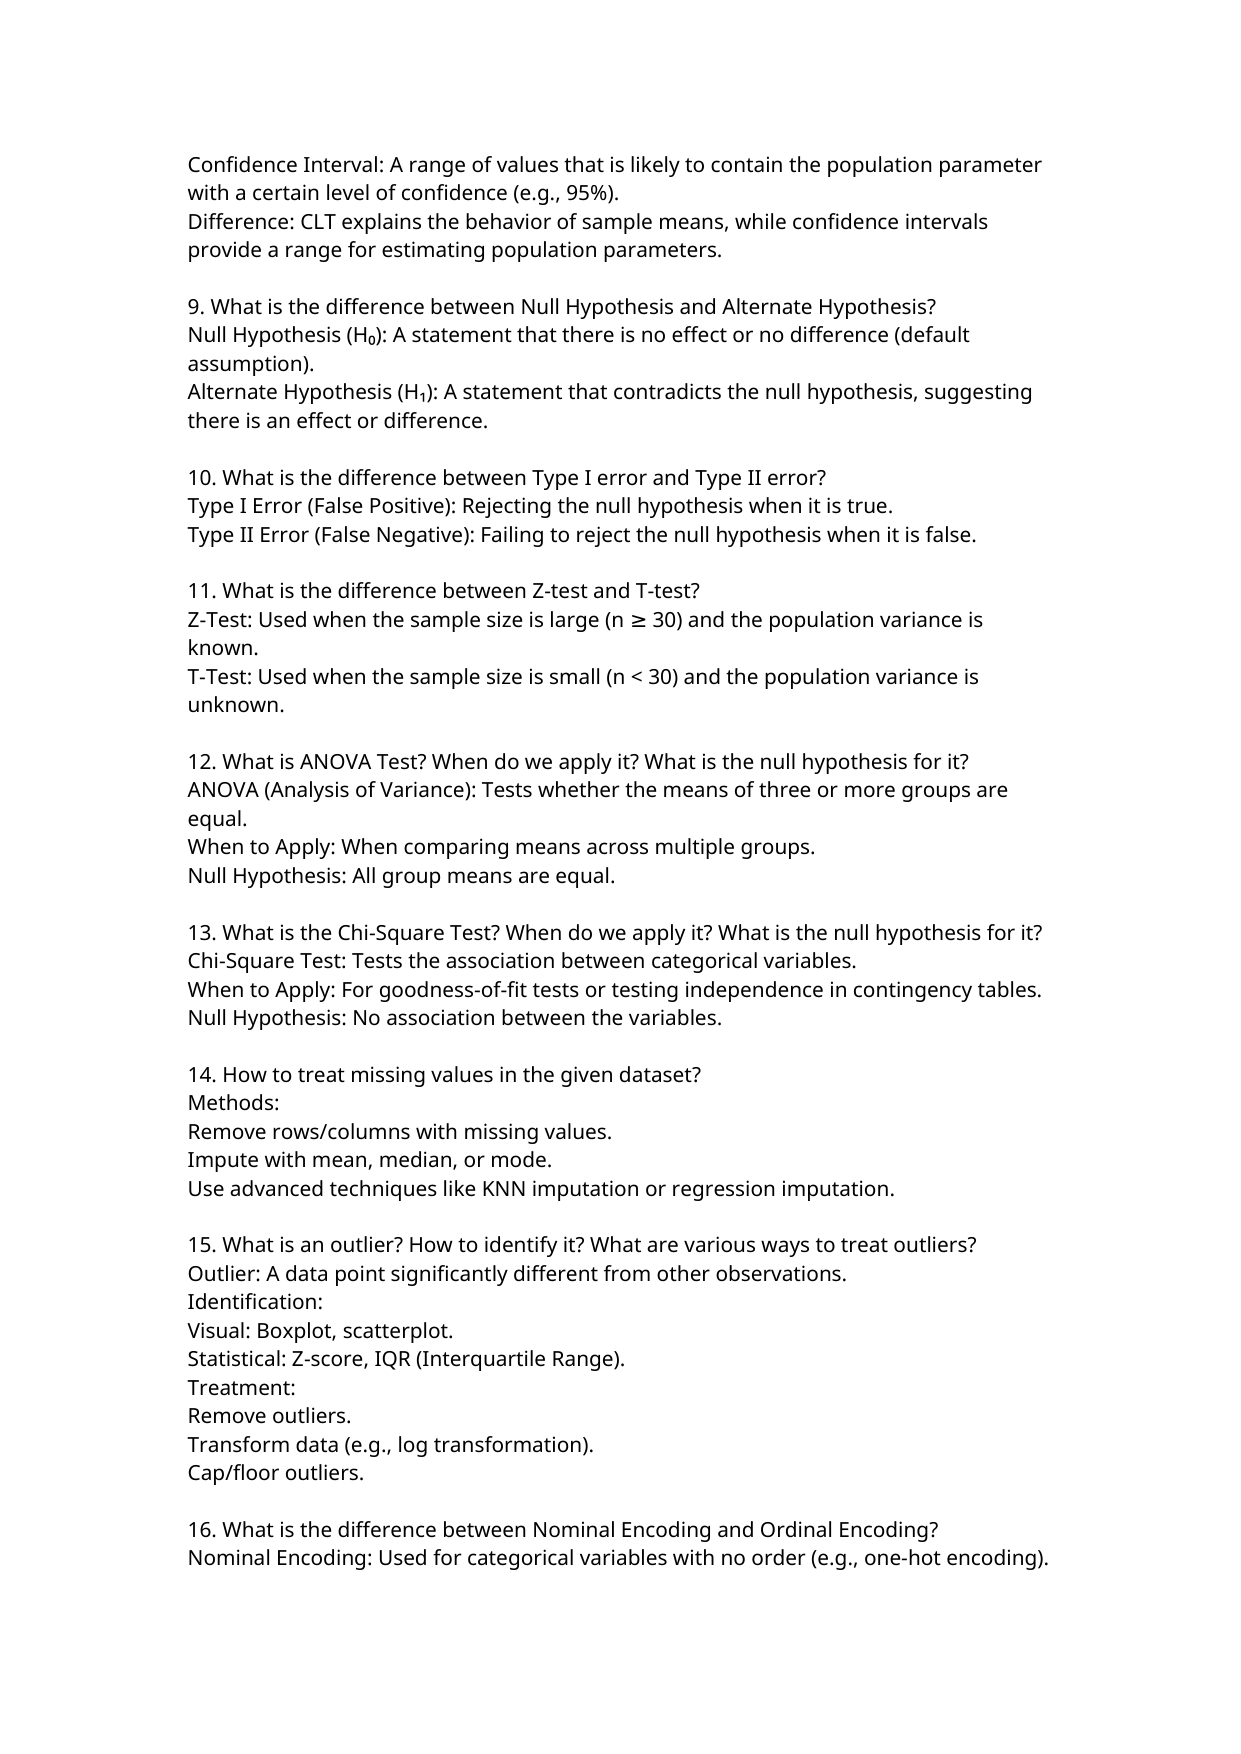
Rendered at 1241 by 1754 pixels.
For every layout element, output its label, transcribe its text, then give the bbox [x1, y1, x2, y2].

text ANOVA (Analysis of Variance): Tests whether the means of three or more groups are equal. [187, 776, 1053, 832]
text Methods: [187, 1088, 1053, 1117]
text Difference: CLT explains the behavior of sample means, while confidence intervals provide a range for estimating population parameters. [187, 207, 1053, 264]
text Z-Test: Used when the sample size is large (n ≥ 30) and the population variance is known. [187, 605, 1053, 662]
text Use advanced techniques like KNN imputation or regression imputation. [187, 1174, 1053, 1202]
text 13. What is the Chi-Square Test? When do we apply it? What is the null hypothesis for it? [187, 918, 1053, 946]
text When to Apply: When comparing means across multiple groups. [187, 832, 1053, 861]
text Statistical: Z-score, IQR (Interquartile Range). [187, 1344, 1053, 1373]
text 16. What is the difference between Nominal Encoding and Ordinal Encoding? [187, 1515, 1053, 1543]
text Chi-Square Test: Tests the association between categorical variables. [187, 946, 1053, 975]
text Null Hypothesis: No association between the variables. [187, 1003, 1053, 1032]
text Impute with mean, median, or mode. [187, 1145, 1053, 1174]
text Type II Error (False Negative): Failing to reject the null hypothesis when it is false. [187, 520, 1053, 548]
text 10. What is the difference between Type I error and Type II error? [187, 463, 1053, 491]
text Alternate Hypothesis (H₁): A statement that contradicts the null hypothesis, suggesting there is an effect or difference. [187, 377, 1053, 434]
text Outlier: A data point significantly different from other observations. [187, 1259, 1053, 1287]
text Cap/floor outliers. [187, 1458, 1053, 1487]
text T-Test: Used when the sample size is small (n < 30) and the population variance is unknown. [187, 662, 1053, 719]
text Visual: Boxplot, scatterplot. [187, 1316, 1053, 1344]
text Null Hypothesis: All group means are equal. [187, 861, 1053, 889]
text 14. How to treat missing values in the given dataset? [187, 1060, 1053, 1088]
text Nominal Encoding: Used for categorical variables with no order (e.g., one-hot encoding). [187, 1543, 1053, 1572]
text Null Hypothesis (H₀): A statement that there is no effect or no difference (default assumption). [187, 321, 1053, 377]
text Confidence Interval: A range of values that is likely to contain the population parameter with a certain level of confidence (e.g., 95%). [187, 150, 1053, 207]
text Type I Error (False Positive): Rejecting the null hypothesis when it is true. [187, 491, 1053, 520]
text Treatment: [187, 1373, 1053, 1401]
text 12. What is ANOVA Test? When do we apply it? What is the null hypothesis for it? [187, 747, 1053, 776]
text 11. What is the difference between Z-test and T-test? [187, 577, 1053, 605]
text 15. What is an outlier? How to identify it? What are various ways to treat outliers? [187, 1231, 1053, 1259]
text Identification: [187, 1287, 1053, 1316]
text Remove rows/columns with missing values. [187, 1117, 1053, 1145]
text Remove outliers. [187, 1401, 1053, 1430]
text 9. What is the difference between Null Hypothesis and Alternate Hypothesis? [187, 292, 1053, 321]
text When to Apply: For goodness-of-fit tests or testing independence in contingency tables. [187, 975, 1053, 1003]
text Transform data (e.g., log transformation). [187, 1430, 1053, 1458]
